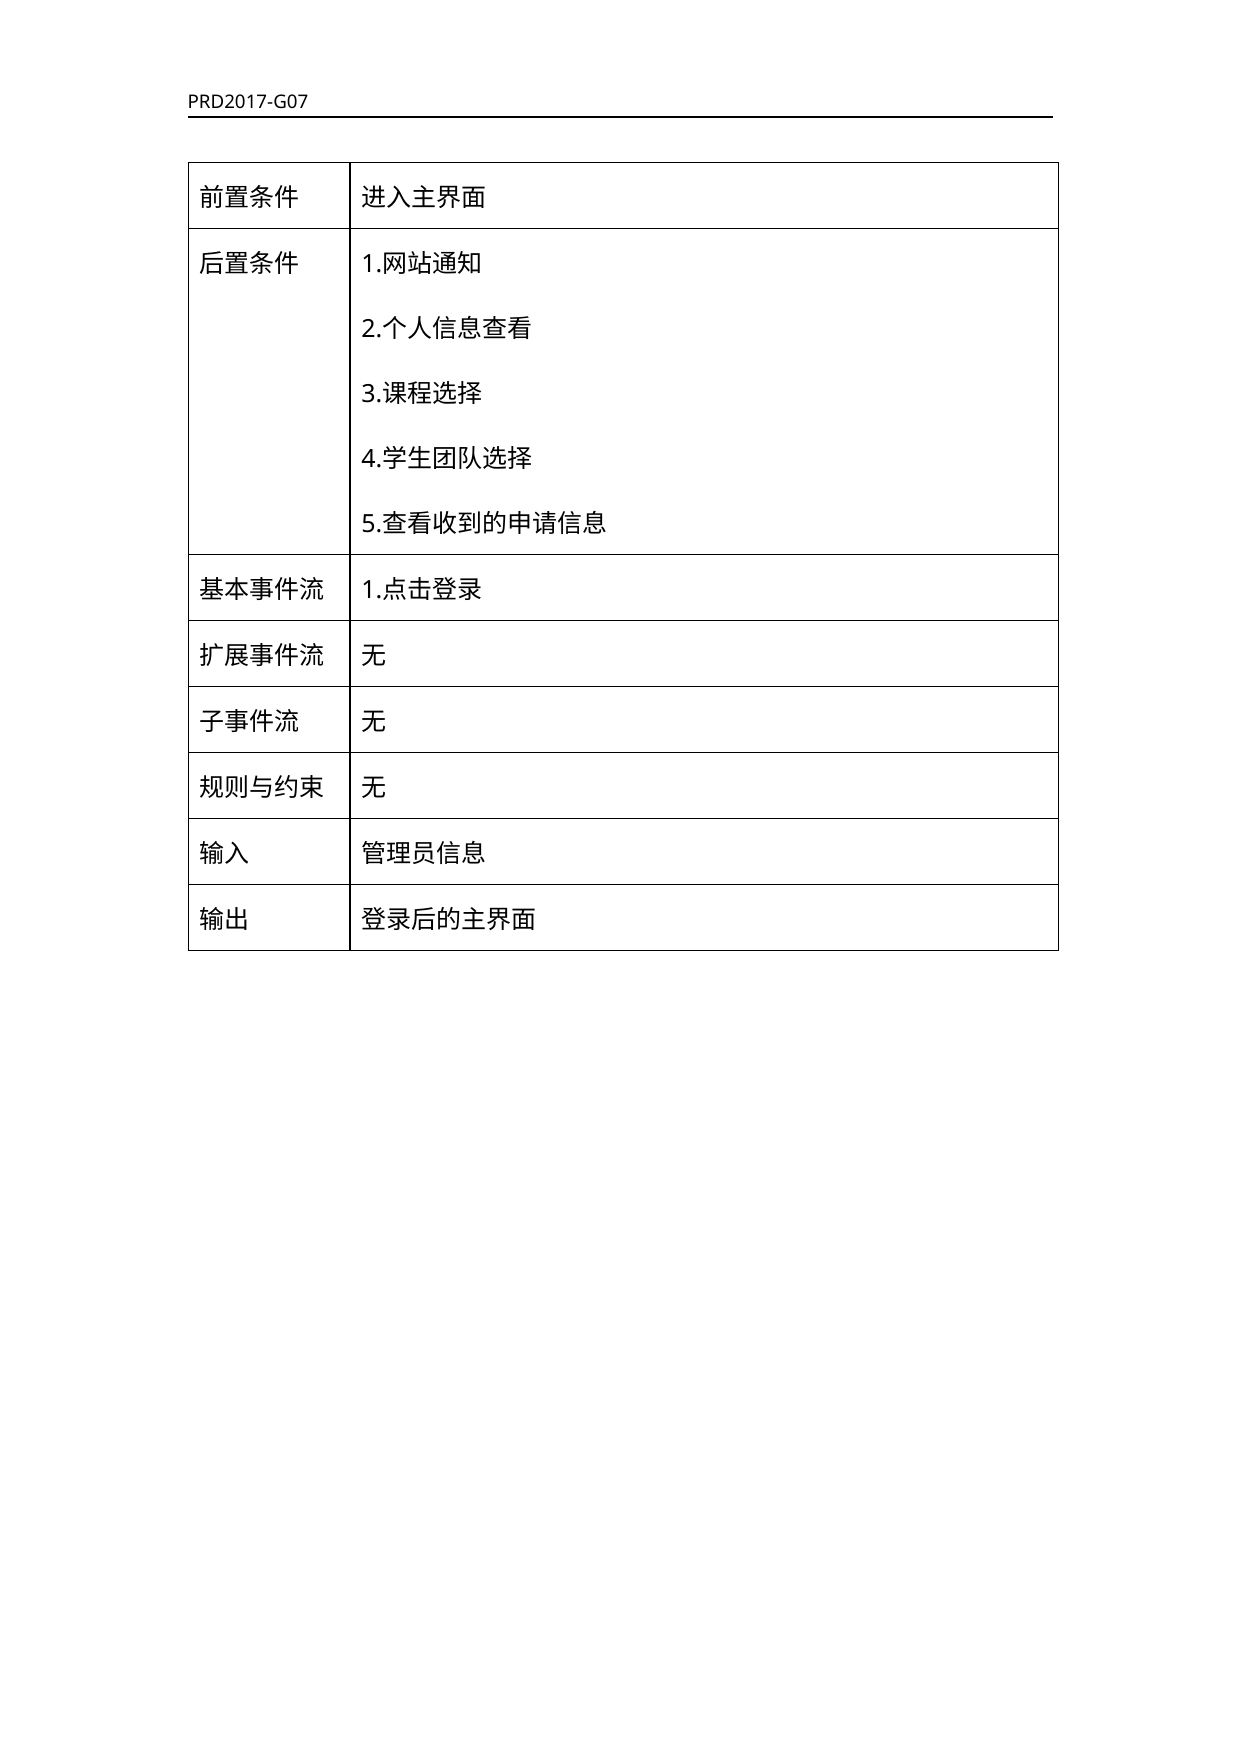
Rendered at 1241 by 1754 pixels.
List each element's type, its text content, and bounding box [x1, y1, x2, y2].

table_cell 子事件流 [189, 687, 349, 752]
table_cell 扩展事件流 [189, 621, 349, 686]
table_cell 登录后的主界面 [351, 885, 1058, 950]
table_cell 无 [351, 753, 1058, 818]
table_cell 管理员信息 [351, 819, 1058, 884]
table_cell 无 [351, 687, 1058, 752]
table_cell 进入主界面 [351, 163, 1058, 228]
table_cell 后置条件 [189, 229, 349, 554]
table_cell 前置条件 [189, 163, 349, 228]
table_cell 1.网站通知 2.个人信息查看 3.课程选择 4.学生团队选择 5.查看收到的申请信息 [351, 229, 1058, 554]
table_cell 输出 [189, 885, 349, 950]
table_cell 1.点击登录 [351, 555, 1058, 620]
table_cell 基本事件流 [189, 555, 349, 620]
table_cell 无 [351, 621, 1058, 686]
table_cell 输入 [189, 819, 349, 884]
table_cell 规则与约束 [189, 753, 349, 818]
